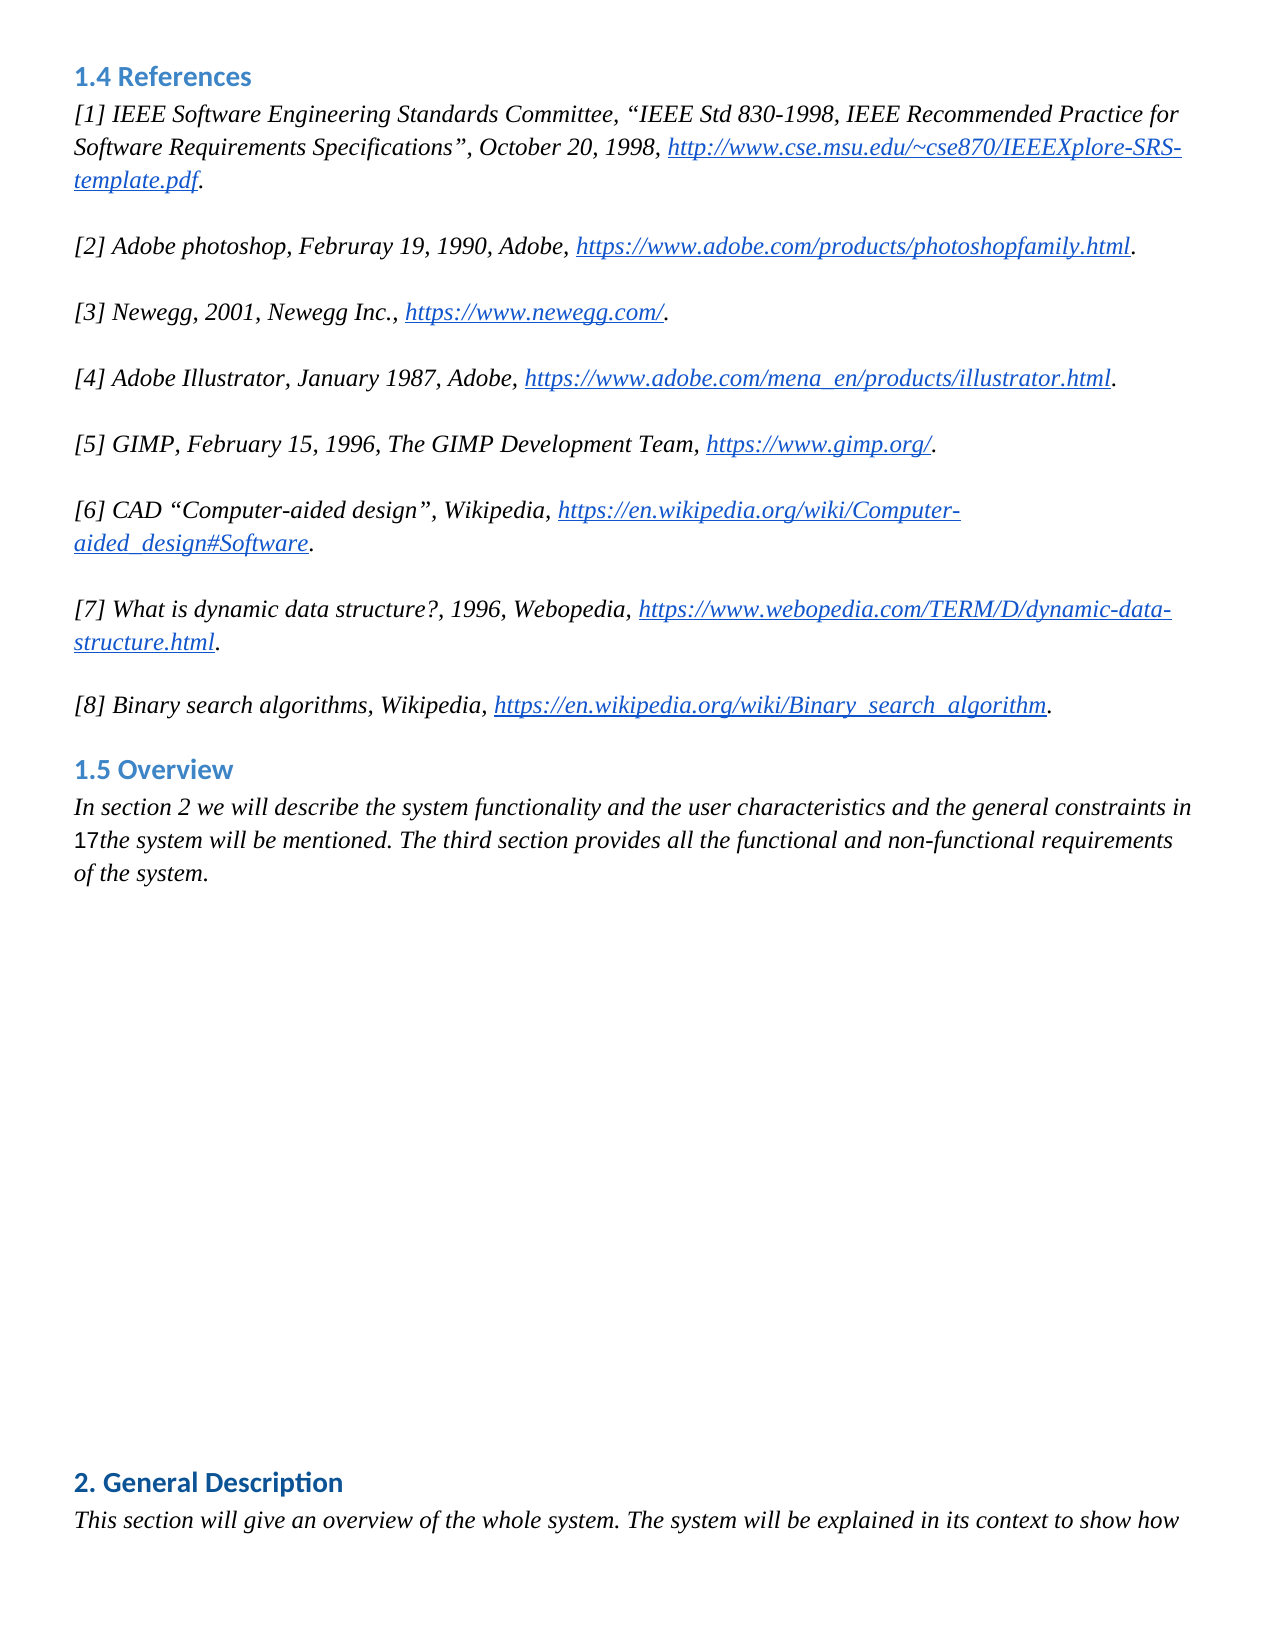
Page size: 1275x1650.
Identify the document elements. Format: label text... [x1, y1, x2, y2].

text In section 2 we will describe the system functionality and the user characteristics and the general constraints in the system will be mentioned. The third section provides all the functional and non-functional requirements of the system. [74, 792, 1199, 886]
subtitle [4] Adobe Illustrator, January 1987, Adobe, https://www.adobe.com/mena_en/products/illustrator.html. [74, 363, 1199, 392]
subtitle 1.4 References [74, 58, 1199, 93]
subtitle [8] Binary search algorithms, Wikipedia, https://en.wikipedia.org/wiki/Binary_search_algorithm. [74, 690, 1199, 719]
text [74, 1505, 1199, 1533]
subtitle [7] What is dynamic data structure?, 1996, Webopedia, https://www.webopedia.com/TERM/D/dynamic-data-structure.html. [74, 594, 1199, 656]
subtitle 2. General Description [74, 1464, 1199, 1499]
subtitle [2] Adobe photoshop, Februray 19, 1990, Adobe, https://www.adobe.com/products/photoshopfamily.html. [74, 231, 1199, 259]
subtitle [5] GIMP, February 15, 1996, The GIMP Development Team, https://www.gimp.org/. [74, 429, 1199, 458]
subtitle [6] CAD “Computer-aided design”, Wikipedia, https://en.wikipedia.org/wiki/Computer-aided_design#Software. [74, 495, 1199, 557]
subtitle [1] IEEE Software Engineering Standards Committee, “IEEE Std 830-1998, IEEE Recommended Practice for Software Requirements Specifications”, October 20, 1998, http://www.cse.msu.edu/~cse870/IEEEXplore-SRS-template.pdf. [74, 99, 1199, 193]
subtitle [3] Newegg, 2001, Newegg Inc., https://www.newegg.com/. [74, 297, 1199, 326]
subtitle 1.5 Overview [74, 751, 1199, 786]
